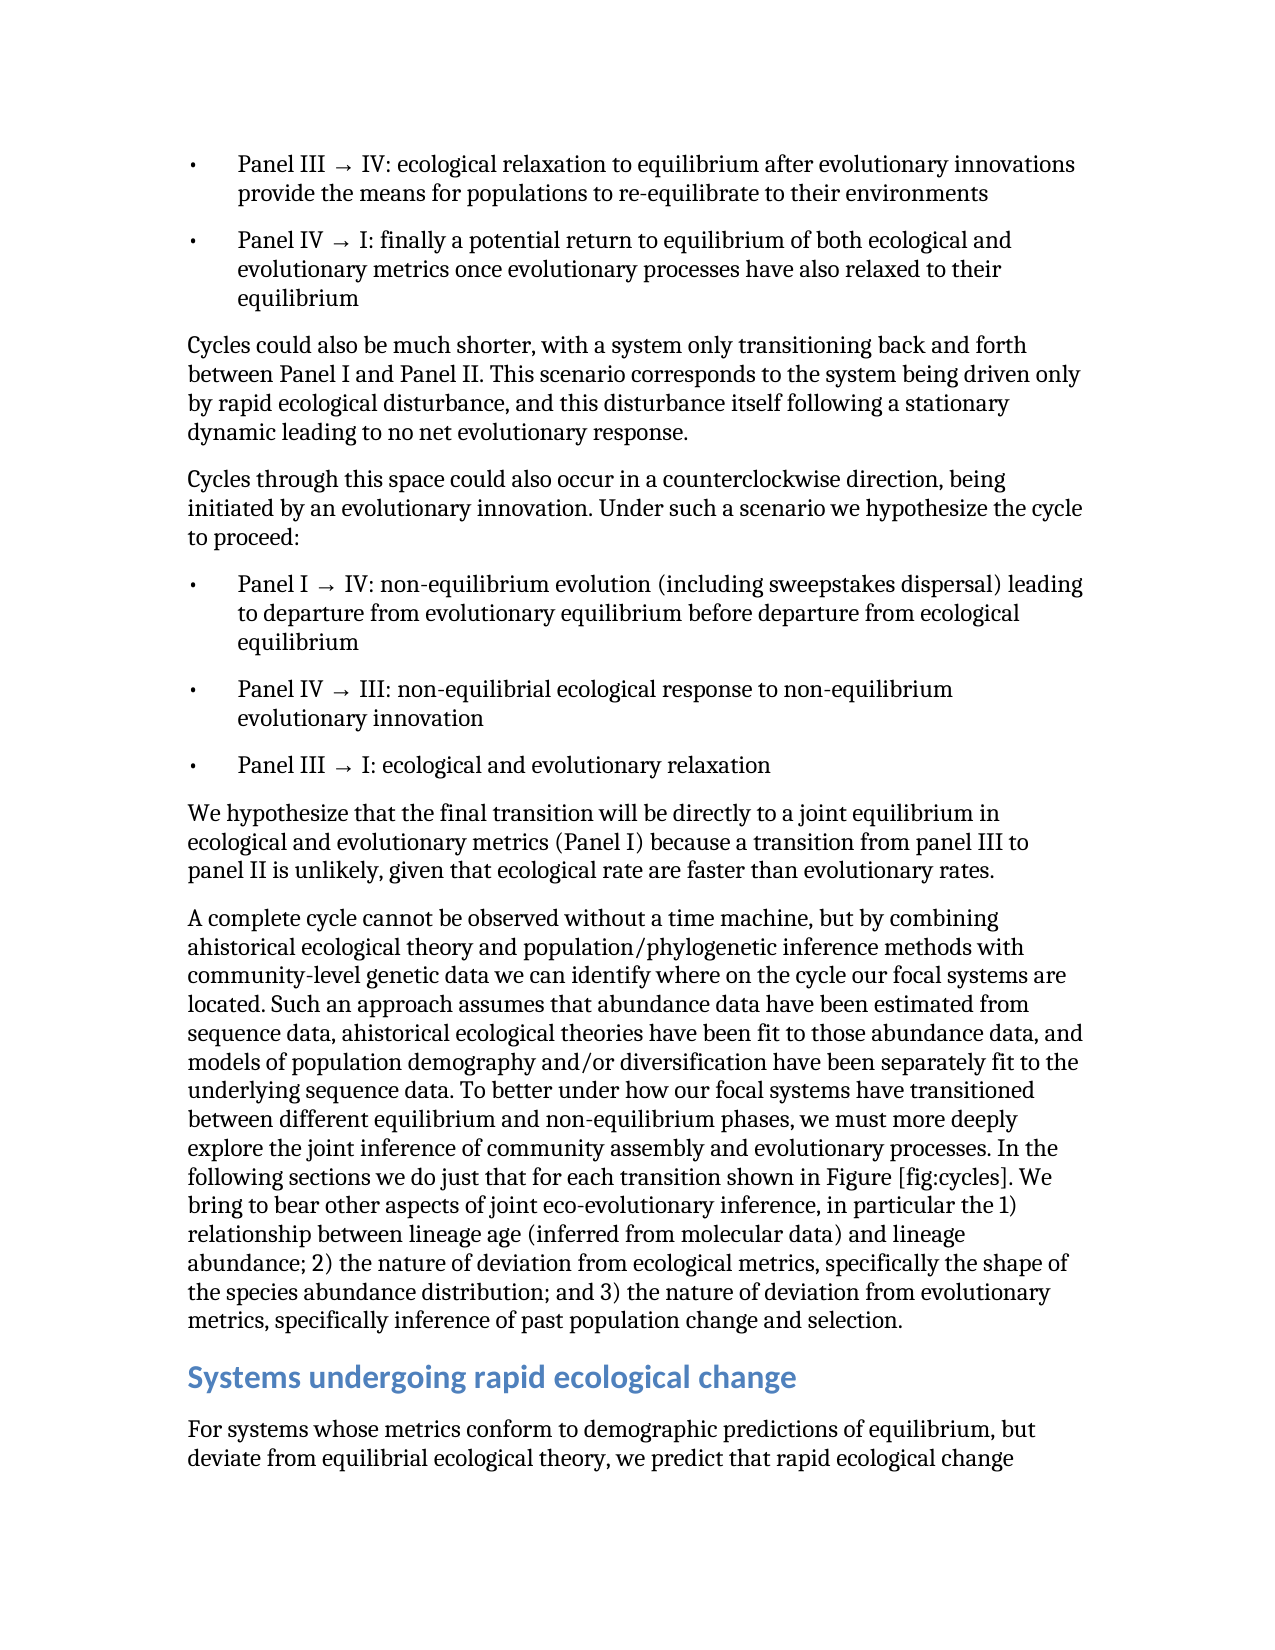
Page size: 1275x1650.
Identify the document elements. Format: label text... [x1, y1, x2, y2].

list Panel IV III: non-equilibrial ecological response to non-equilibrium evolutionary innovation [187, 675, 1087, 732]
subtitle Systems undergoing rapid ecological change [187, 1356, 1087, 1397]
text A complete cycle cannot be observed without a time machine, but by combining ahistorical ecological theory and population/phylogenetic inference methods with community-level genetic data we can identify where on the cycle our focal systems are located. Such an approach assumes that abundance data have been estimated from sequence data, ahistorical ecological theories have been fit to those abundance data, and models of population demography and/or diversification have been separately fit to the underlying sequence data. To better under how our focal systems have transitioned between different equilibrium and non-equilibrium phases, we must more deeply explore the joint inference of community assembly and evolutionary processes. In the following sections we do just that for each transition shown in Figure [fig:cycles]. We bring to bear other aspects of joint eco-evolutionary inference, in particular the 1) relationship between lineage age (inferred from molecular data) and lineage abundance; 2) the nature of deviation from ecological metrics, specifically the shape of the species abundance distribution; and 3) the nature of deviation from evolutionary metrics, specifically inference of past population change and selection. [187, 904, 1087, 1335]
list Panel III I: ecological and evolutionary relaxation [187, 751, 1087, 780]
text We hypothesize that the final transition will be directly to a joint equilibrium in ecological and evolutionary metrics (Panel I) because a transition from panel III to panel II is unlikely, given that ecological rate are faster than evolutionary rates. [187, 799, 1087, 885]
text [187, 1415, 1087, 1473]
list Panel III IV: ecological relaxation to equilibrium after evolutionary innovations provide the means for populations to re-equilibrate to their environments [187, 150, 1087, 207]
list Panel I IV: non-equilibrium evolution (including sweepstakes dispersal) leading to departure from evolutionary equilibrium before departure from ecological equilibrium [187, 570, 1087, 656]
list Panel IV I: finally a potential return to equilibrium of both ecological and evolutionary metrics once evolutionary processes have also relaxed to their equilibrium [187, 226, 1087, 312]
text Cycles could also be much shorter, with a system only transitioning back and forth between Panel I and Panel II. This scenario corresponds to the system being driven only by rapid ecological disturbance, and this disturbance itself following a stationary dynamic leading to no net evolutionary response. [187, 331, 1087, 446]
text Cycles through this space could also occur in a counterclockwise direction, being initiated by an evolutionary innovation. Under such a scenario we hypothesize the cycle to proceed: [187, 465, 1087, 551]
